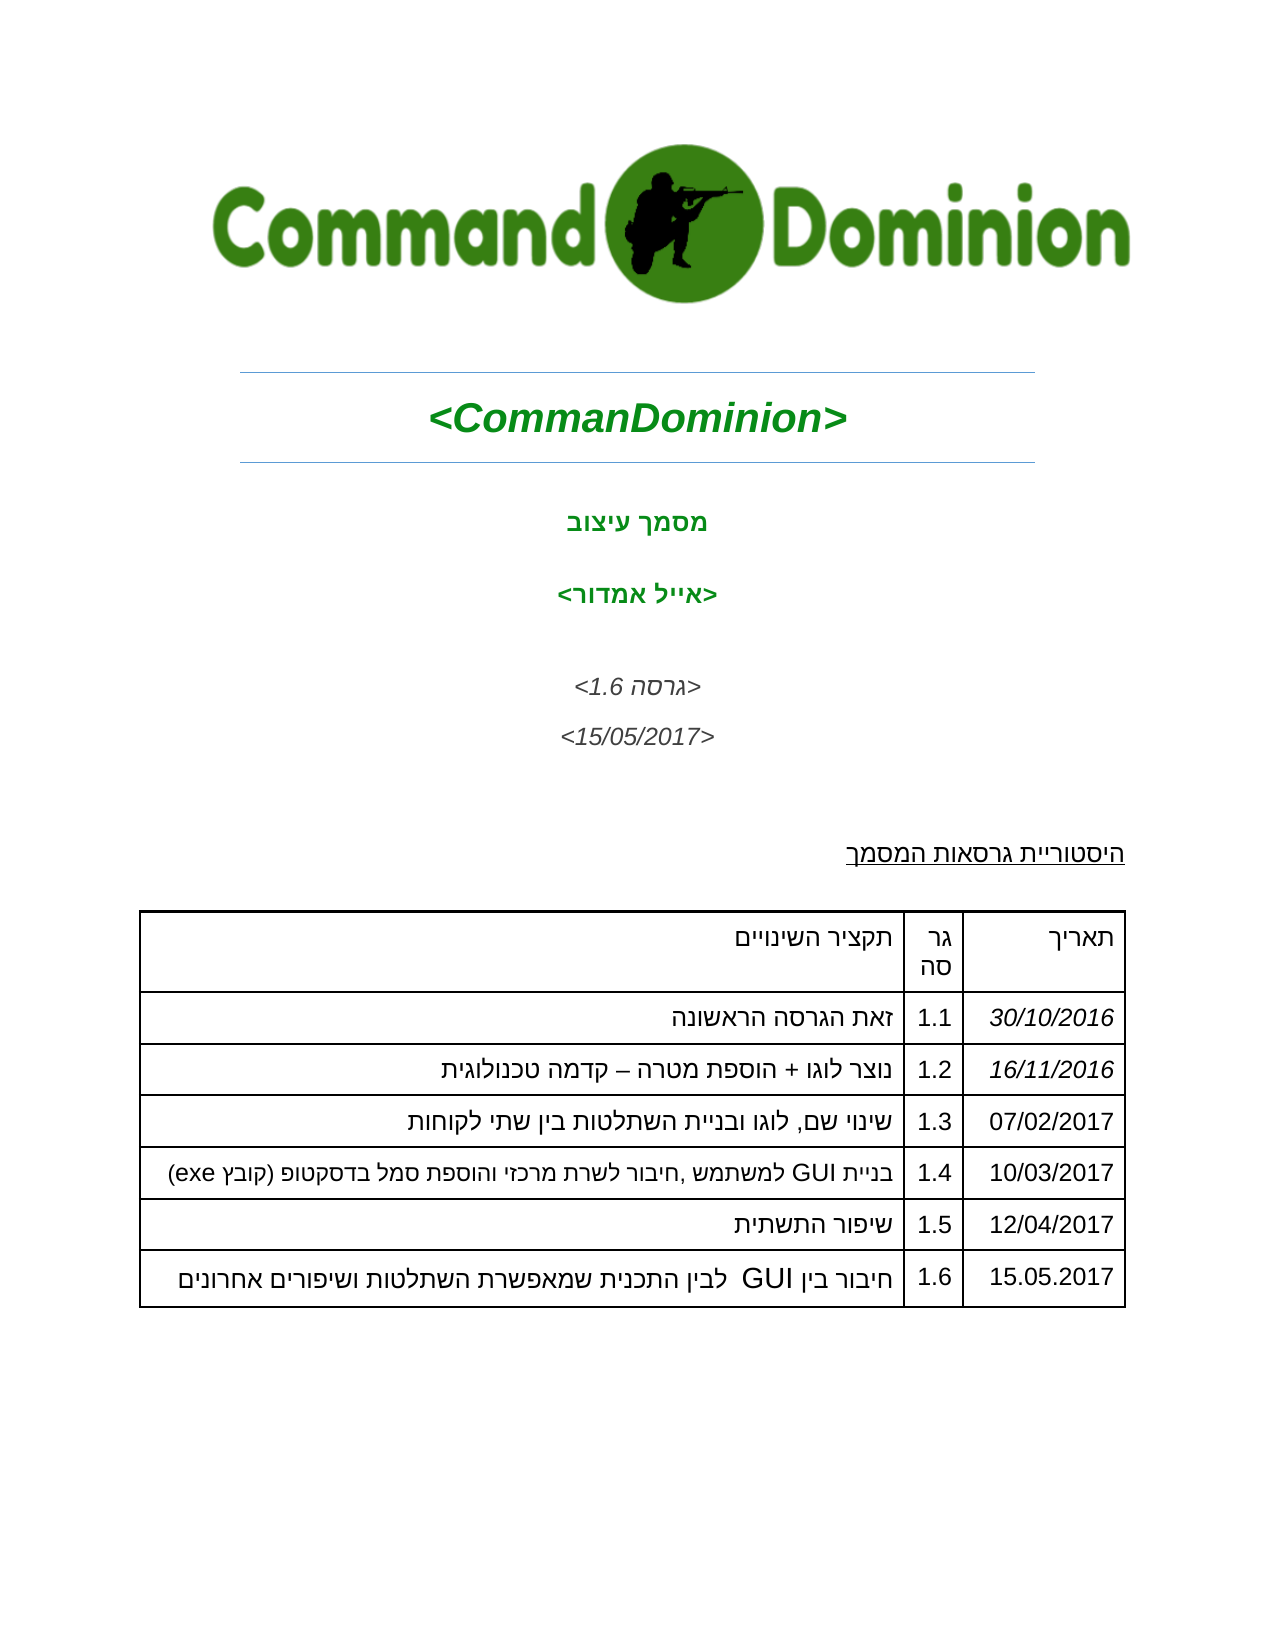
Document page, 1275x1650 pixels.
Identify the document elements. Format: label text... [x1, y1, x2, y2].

table_cell 1.5 [905, 1200, 962, 1249]
table_cell 1.2 [905, 1045, 962, 1094]
table_cell נוצר לוגו + הוספת מטרה – קדמה טכנולוגית [141, 1045, 903, 1094]
table_cell 16/11/2016 [964, 1045, 1124, 1094]
table_cell 12/04/2017 [964, 1200, 1124, 1249]
table_cell 1.6 [905, 1251, 962, 1306]
picture [183, 129, 1158, 324]
table_cell 07/02/2017 [964, 1096, 1124, 1146]
table_cell 10/03/2017 [964, 1148, 1124, 1197]
text <15/05/2017> [150, 722, 1125, 751]
text <גרסה 1.6> [240, 672, 1035, 701]
table_cell בניית GUI למשתמש ,חיבור לשרת מרכזי והוספת סמל בדסקטופ (קובץ exe) [141, 1148, 903, 1197]
table_cell 1.4 [905, 1148, 962, 1197]
table_header תאריך [964, 913, 1124, 991]
table_header גרסה [905, 913, 962, 991]
text היסטוריית גרסאות המסמך [150, 839, 1125, 867]
table_cell 1.1 [905, 993, 962, 1042]
table_cell שיפור התשתית [141, 1200, 903, 1249]
table_cell 15.05.2017 [964, 1251, 1124, 1306]
table_header תקציר השינויים [141, 913, 903, 991]
text <CommanDominion> [240, 373, 1035, 462]
table_cell שינוי שם, לוגו ובניית השתלטות בין שתי לקוחות [141, 1096, 903, 1146]
table_cell 30/10/2016 [964, 993, 1124, 1042]
table_cell זאת הגרסה הראשונה [141, 993, 903, 1042]
table_cell חיבור בין GUI לבין התכנית שמאפשרת השתלטות ושיפורים אחרונים [141, 1251, 903, 1306]
text <אייל אמדור> [150, 580, 1125, 608]
text מסמך עיצוב [150, 508, 1125, 537]
table_cell 1.3 [905, 1096, 962, 1146]
